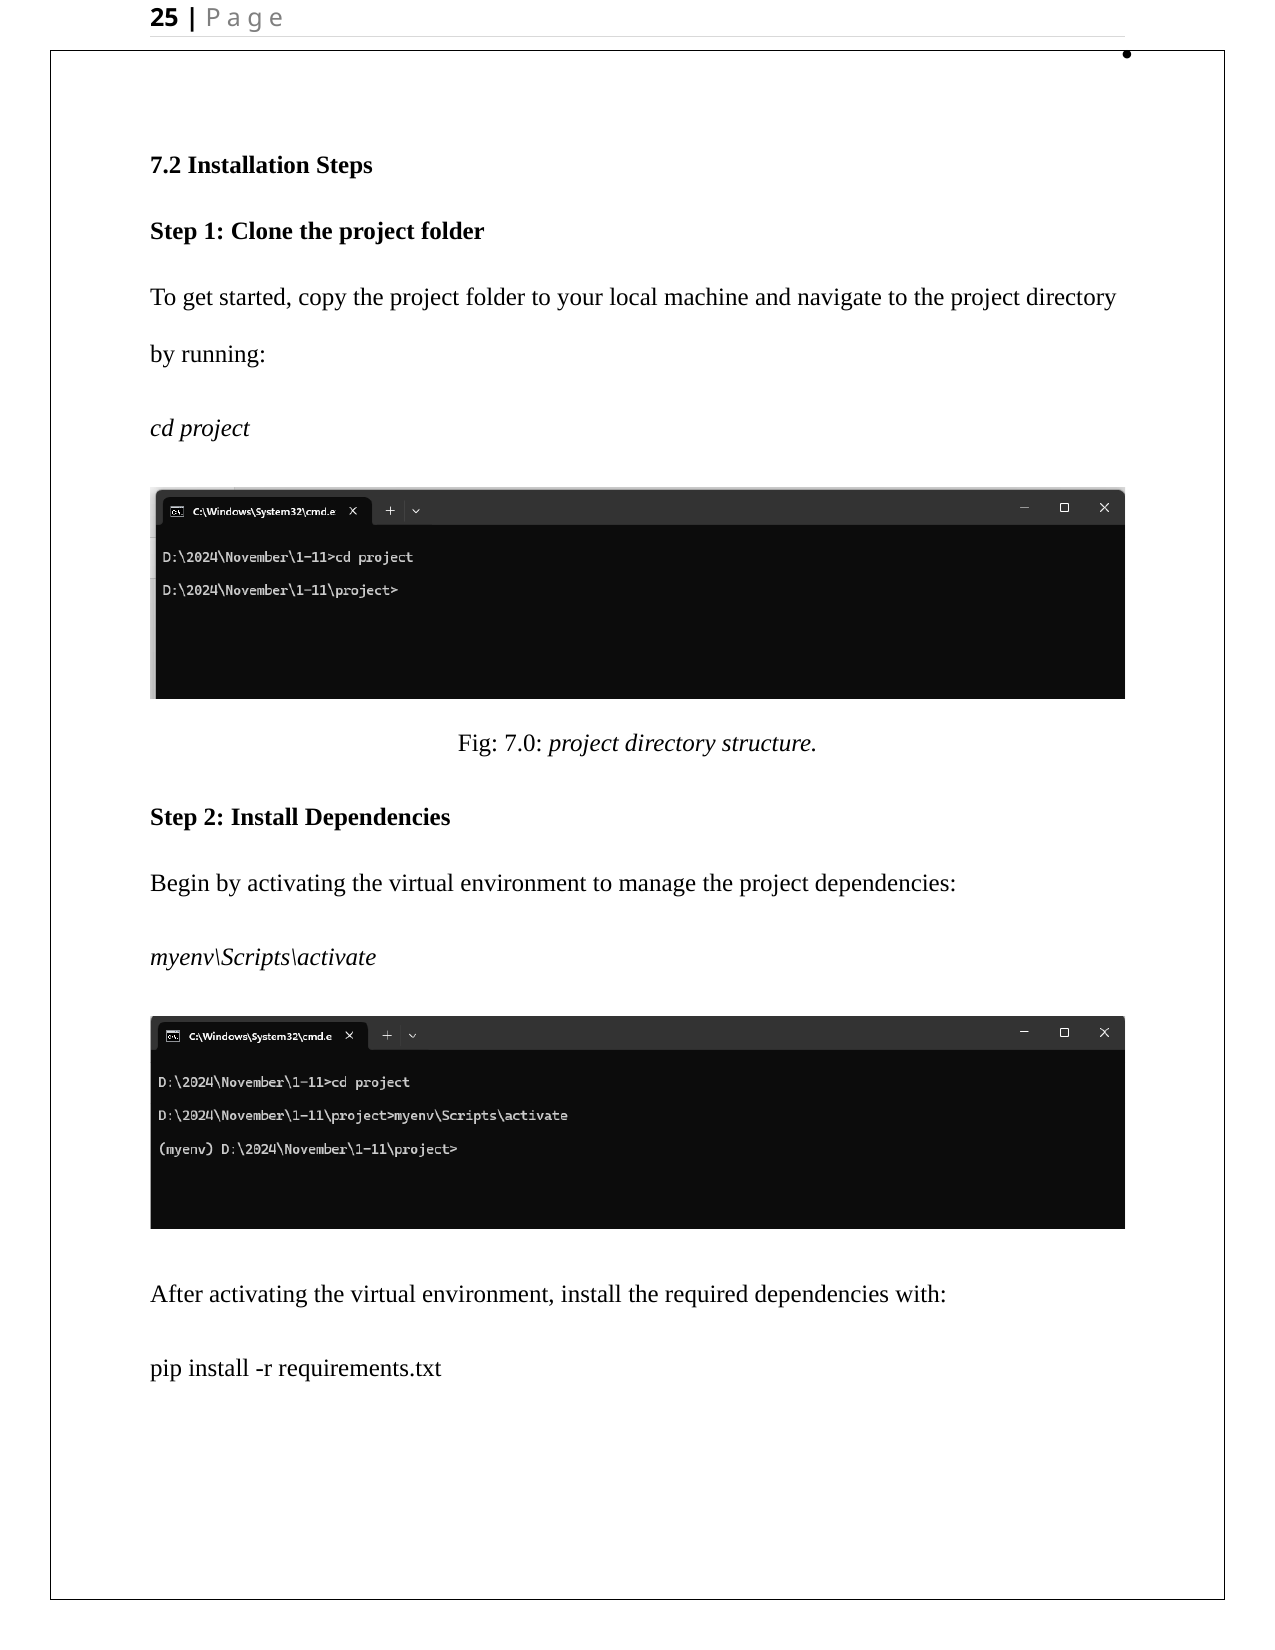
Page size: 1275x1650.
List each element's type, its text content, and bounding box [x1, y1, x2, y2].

text cd project [150, 413, 1125, 442]
subtitle Step 2: Install Dependencies [150, 802, 1125, 831]
text Fig: 7.0: project directory structure. [150, 699, 1125, 756]
text After activating the virtual environment, install the required dependencies with: [150, 1279, 1125, 1308]
text myenv\Scripts\activate [150, 942, 1125, 971]
subtitle 7.2 Installation Steps [150, 150, 1125, 179]
text pip install -r requirements.txt [150, 1353, 1125, 1382]
picture [150, 487, 1125, 699]
text To get started, copy the project folder to your local machine and navigate to the project directory by running: [150, 282, 1125, 368]
text Begin by activating the virtual environment to manage the project dependencies: [150, 868, 1125, 896]
picture [150, 1016, 1125, 1229]
subtitle Step 1: Clone the project folder [150, 216, 1125, 244]
